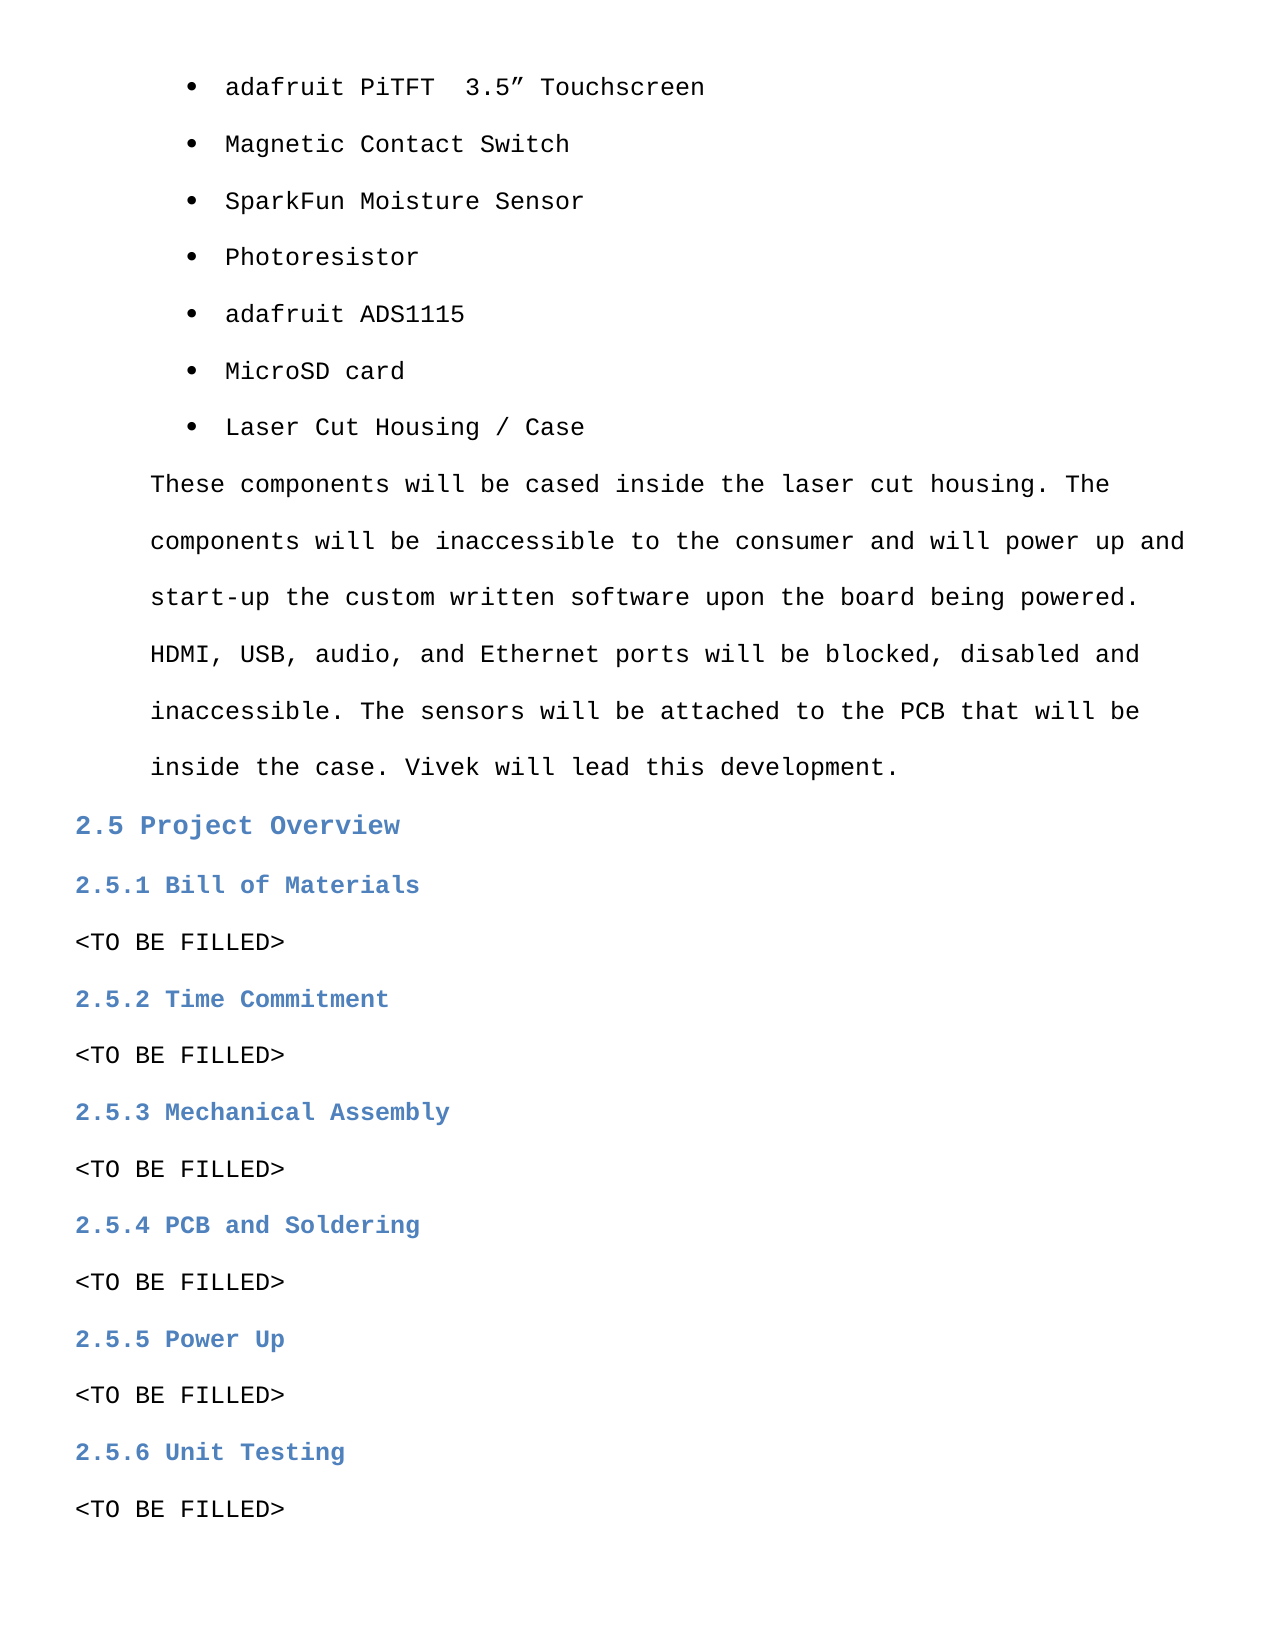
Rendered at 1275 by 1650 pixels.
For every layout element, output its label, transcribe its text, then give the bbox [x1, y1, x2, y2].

list adafruit PiTFT 3.5” Touchscreen [187, 75, 1200, 103]
text <TO BE FILLED> [75, 930, 1200, 958]
subtitle 2.5.4 PCB and Soldering [75, 1213, 1200, 1241]
text <TO BE FILLED> [75, 1043, 1200, 1071]
list Photoresistor [187, 245, 1200, 273]
subtitle 2.5.5 Power Up [75, 1326, 1200, 1355]
list adafruit ADS1115 [187, 302, 1200, 330]
subtitle 2.5.2 Time Commitment [75, 986, 1200, 1015]
subtitle 2.5.3 Mechanical Assembly [75, 1100, 1200, 1128]
subtitle 2.5.6 Unit Testing [75, 1440, 1200, 1468]
subtitle 2.5 Project Overview [75, 812, 1200, 842]
list Magnetic Contact Switch [187, 132, 1200, 160]
text <TO BE FILLED> [75, 1383, 1200, 1411]
list MicroSD card [187, 358, 1200, 387]
subtitle 2.5.1 Bill of Materials [75, 873, 1200, 901]
list Laser Cut Housing / Case [187, 415, 1200, 443]
text <TO BE FILLED> [75, 1156, 1200, 1185]
list SparkFun Moisture Sensor [187, 188, 1200, 217]
text <TO BE FILLED> [75, 1270, 1200, 1298]
text <TO BE FILLED> [75, 1496, 1200, 1525]
text These components will be cased inside the laser cut housing. The components will be inaccessible to the consumer and will power up and start-up the custom written software upon the board being powered. HDMI, USB, audio, and Ethernet ports will be blocked, disabled and inaccessible. The sensors will be attached to the PCB that will be inside the case. Vivek will lead this development. [150, 472, 1200, 783]
